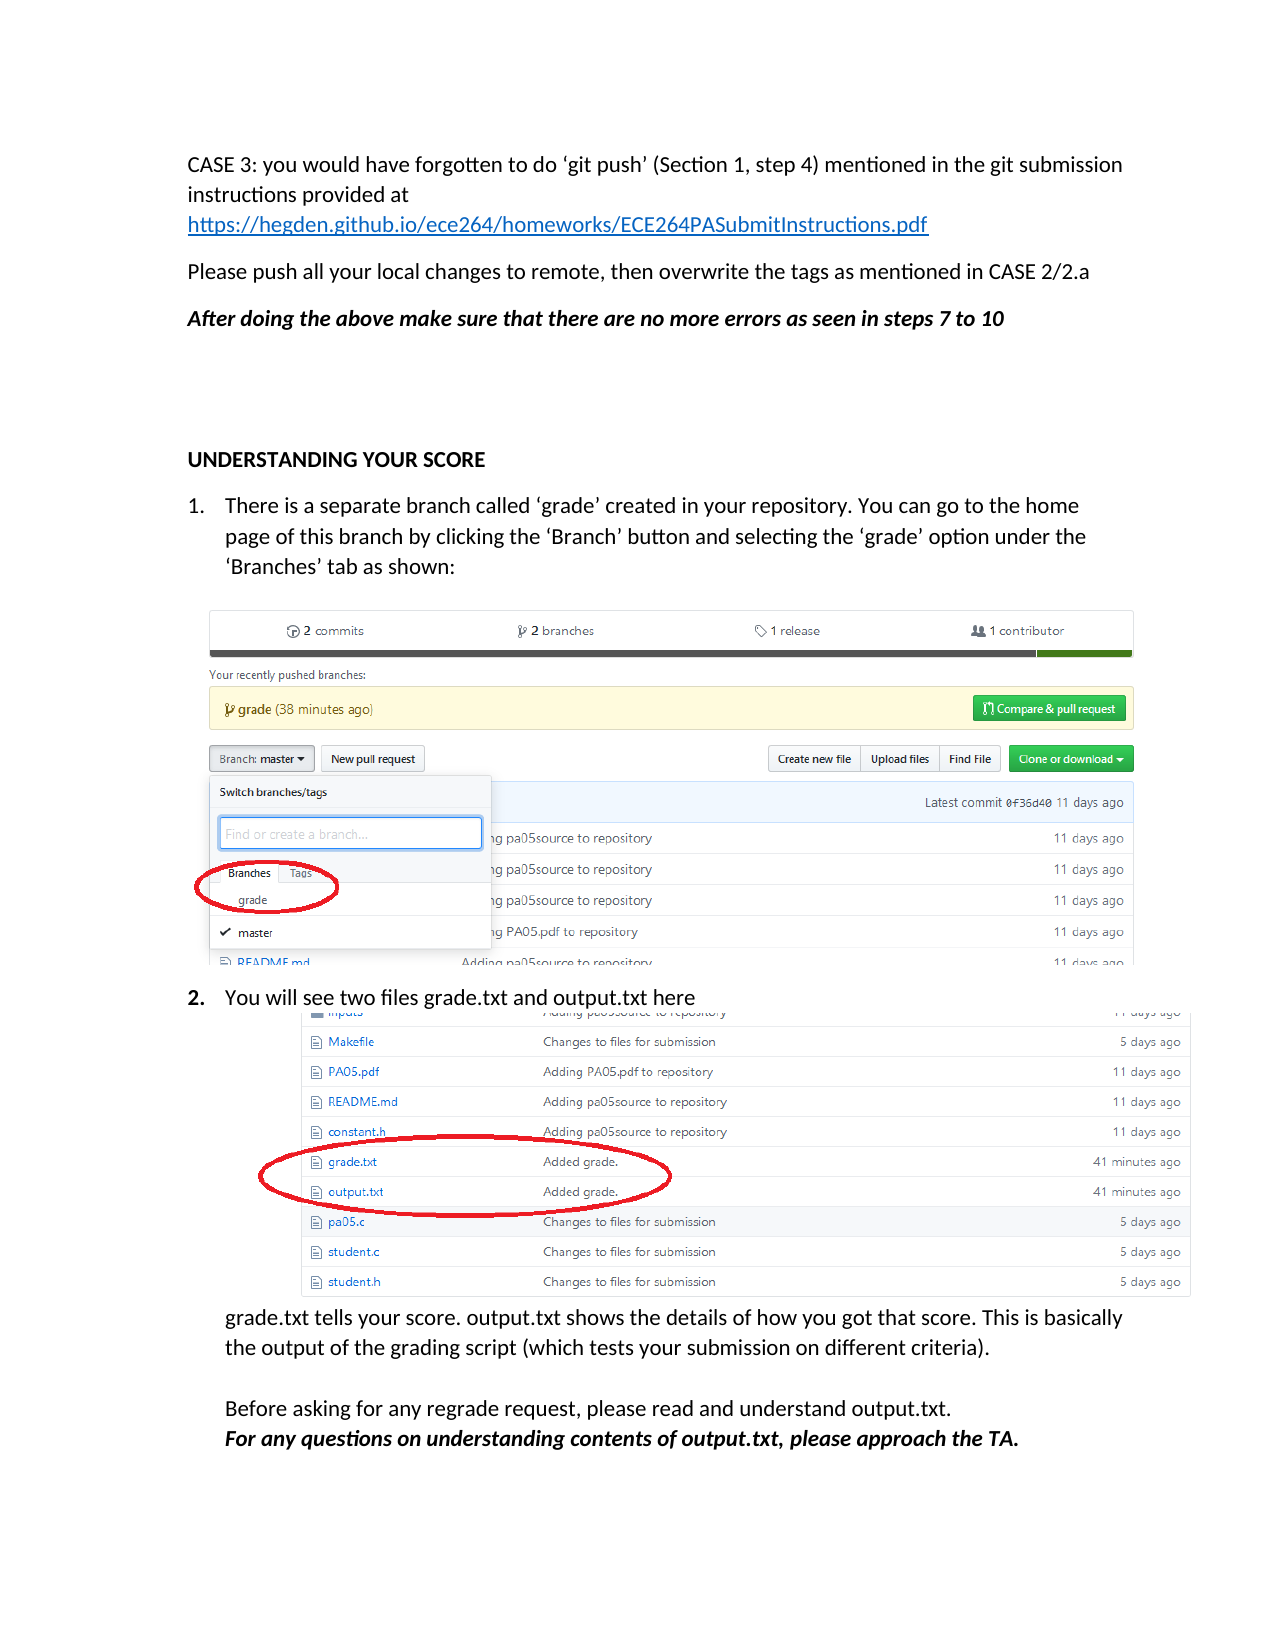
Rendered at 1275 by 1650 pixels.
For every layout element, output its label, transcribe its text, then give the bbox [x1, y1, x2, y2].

list There is a separate branch called ‘grade’ created in your repository. You can go to the home page of this branch by clicking the ‘Branch’ button and selecting the ‘grade’ option under the ‘Branches’ tab as shown: [187, 492, 1125, 580]
text After doing the above make sure that there are no more errors as seen in steps 7 to 10 [187, 304, 1125, 332]
list For any questions on understanding contents of output.txt, please approach the TA. [225, 1424, 1125, 1452]
text Please push all your local changes to remote, then overwrite the tags as mentioned in CASE 2/2.a [187, 257, 1125, 285]
list grade.txt tells your score. output.txt shows the details of how you got that score. This is basically the output of the grading script (which tests your submission on different criteria). [225, 1303, 1125, 1362]
picture [187, 598, 1161, 965]
picture [225, 1013, 1200, 1302]
text CASE 3: you would have forgotten to do ‘git push’ (Section 1, step 4) mentioned in the git submission instructions provided at https://hegden.github.io/ece264/homeworks/ECE264PASubmitInstructions.pdf [187, 150, 1125, 238]
text UNDERSTANDING YOUR SCORE [187, 445, 1125, 473]
list Before asking for any regrade request, please read and understand output.txt. [225, 1394, 1125, 1422]
